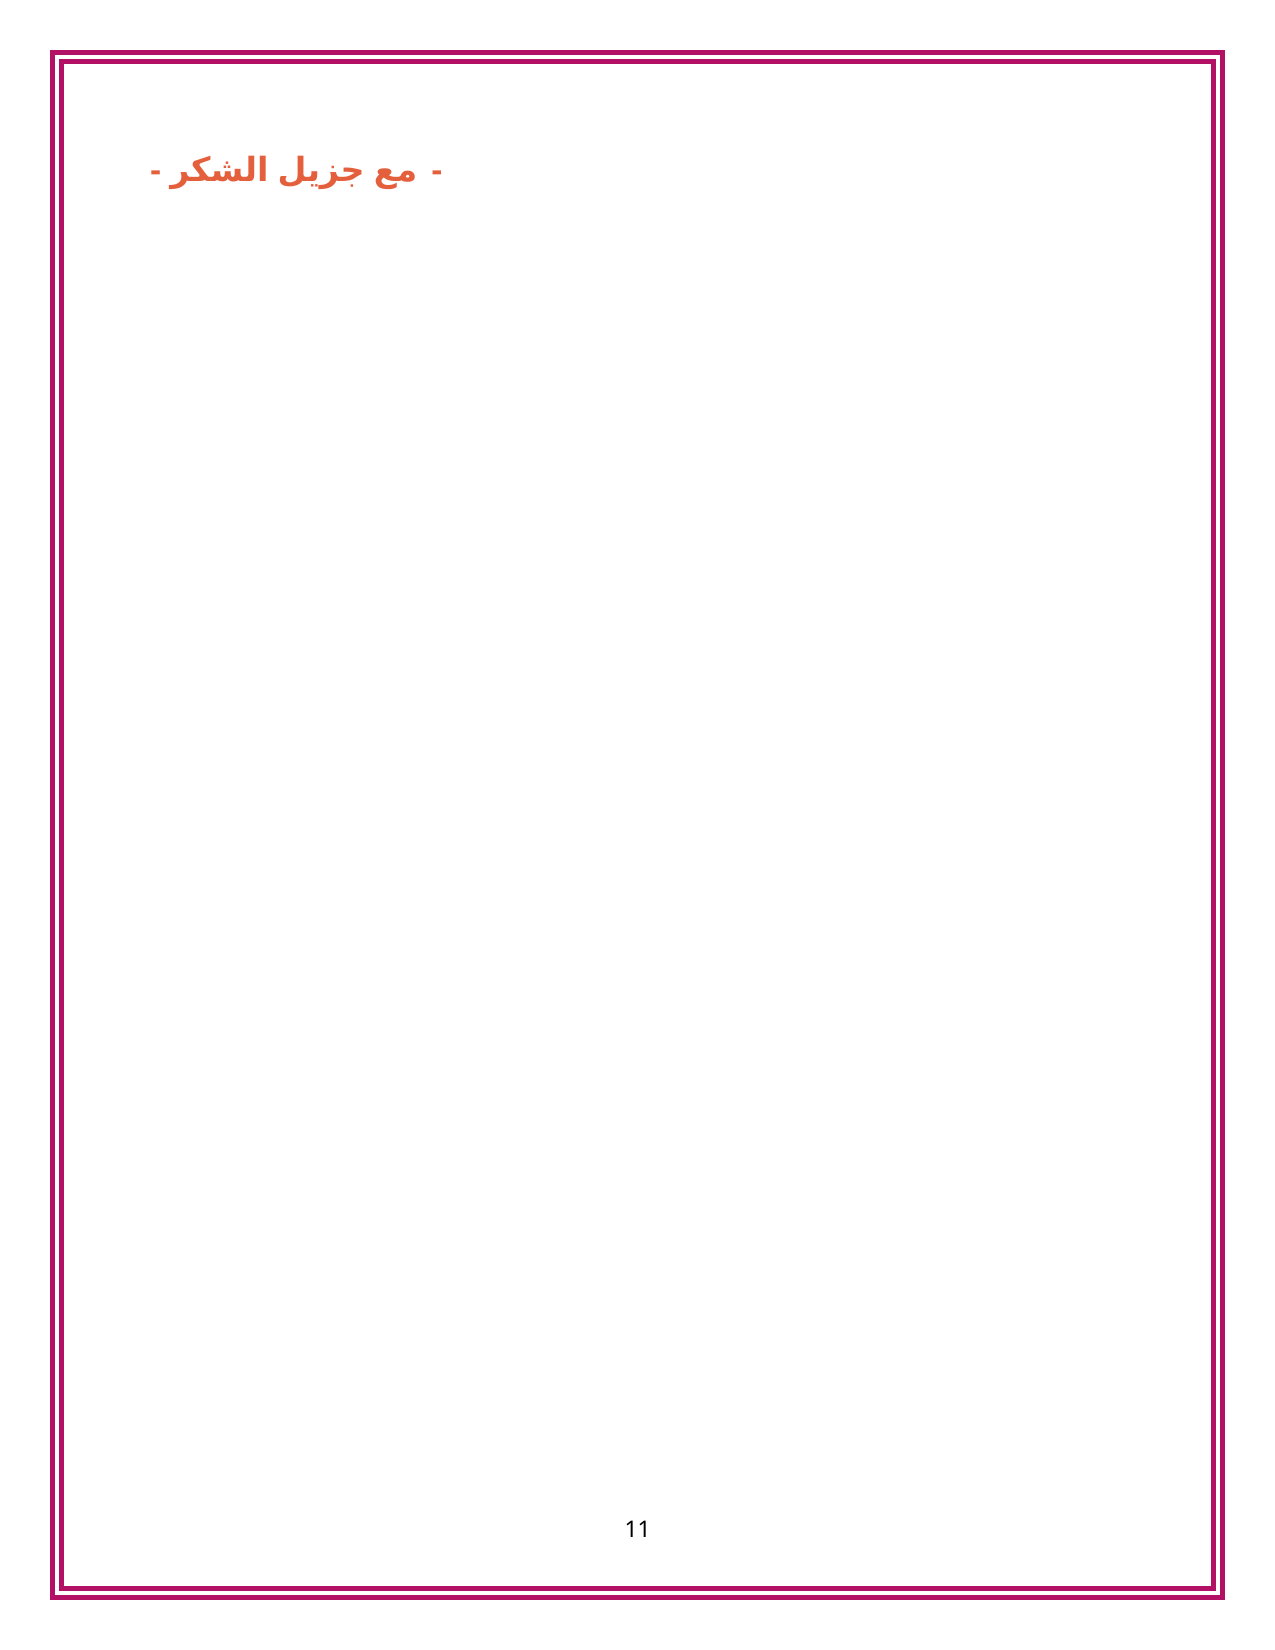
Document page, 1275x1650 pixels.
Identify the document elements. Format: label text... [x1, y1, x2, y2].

list مع جزيل الشكر - [150, 150, 431, 188]
